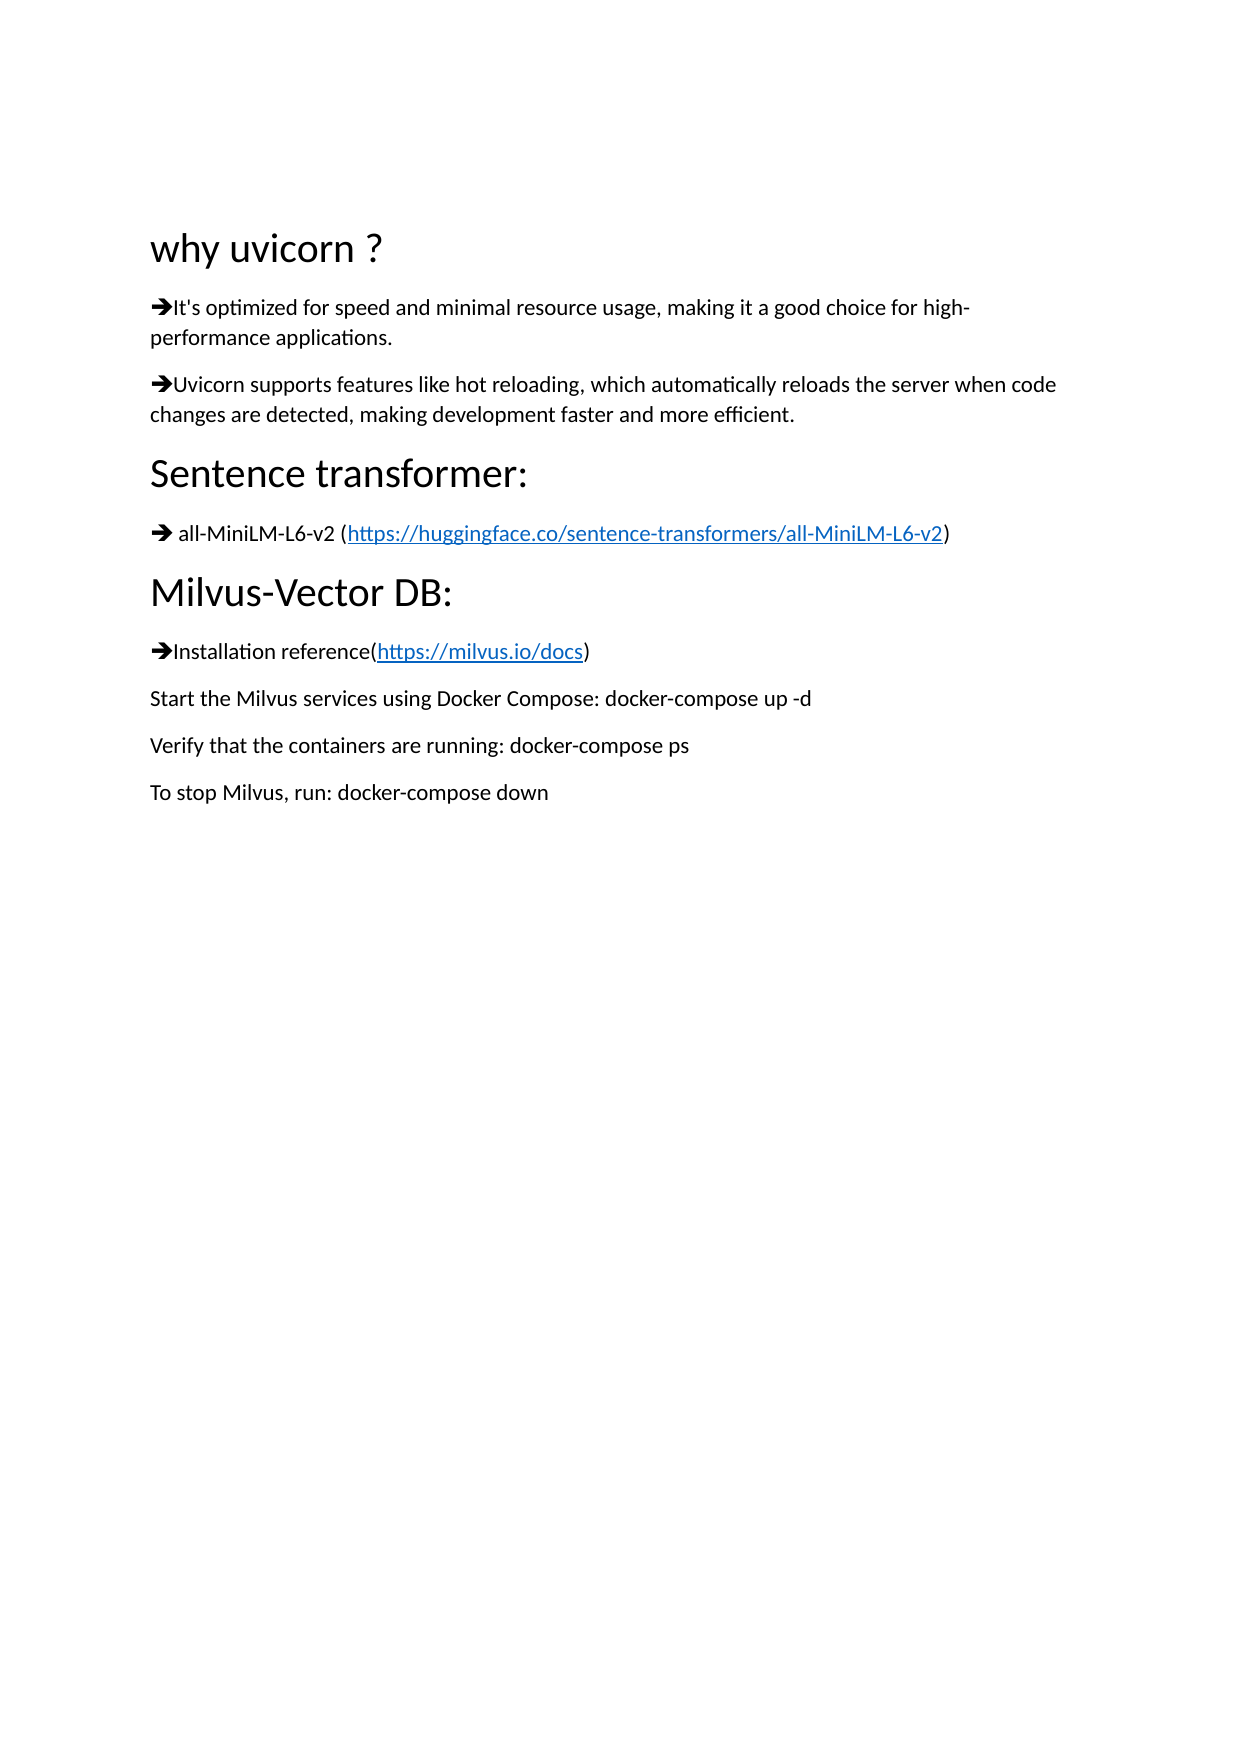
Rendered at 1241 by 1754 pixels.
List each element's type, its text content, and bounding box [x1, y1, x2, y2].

text Start the Milvus services using Docker Compose: docker-compose up -d [150, 684, 1090, 712]
text Sentence transformer: [150, 447, 1090, 498]
text It's optimized for speed and minimal resource usage, making it a good choice for high-performance applications. [150, 293, 1090, 351]
text Installation reference(https://milvus.io/docs) [150, 637, 1090, 665]
text why uvicorn ? [150, 222, 1090, 272]
text Verify that the containers are running: docker-compose ps [150, 731, 1090, 759]
text To stop Milvus, run: docker-compose down [150, 778, 1090, 806]
text Uvicorn supports features like hot reloading, which automatically reloads the server when code changes are detected, making development faster and more efficient. [150, 370, 1090, 428]
text Milvus-Vector DB: [150, 566, 1090, 617]
text all-MiniLM-L6-v2 (https://huggingface.co/sentence-transformers/all-MiniLM-L6-v2) [150, 519, 1090, 547]
